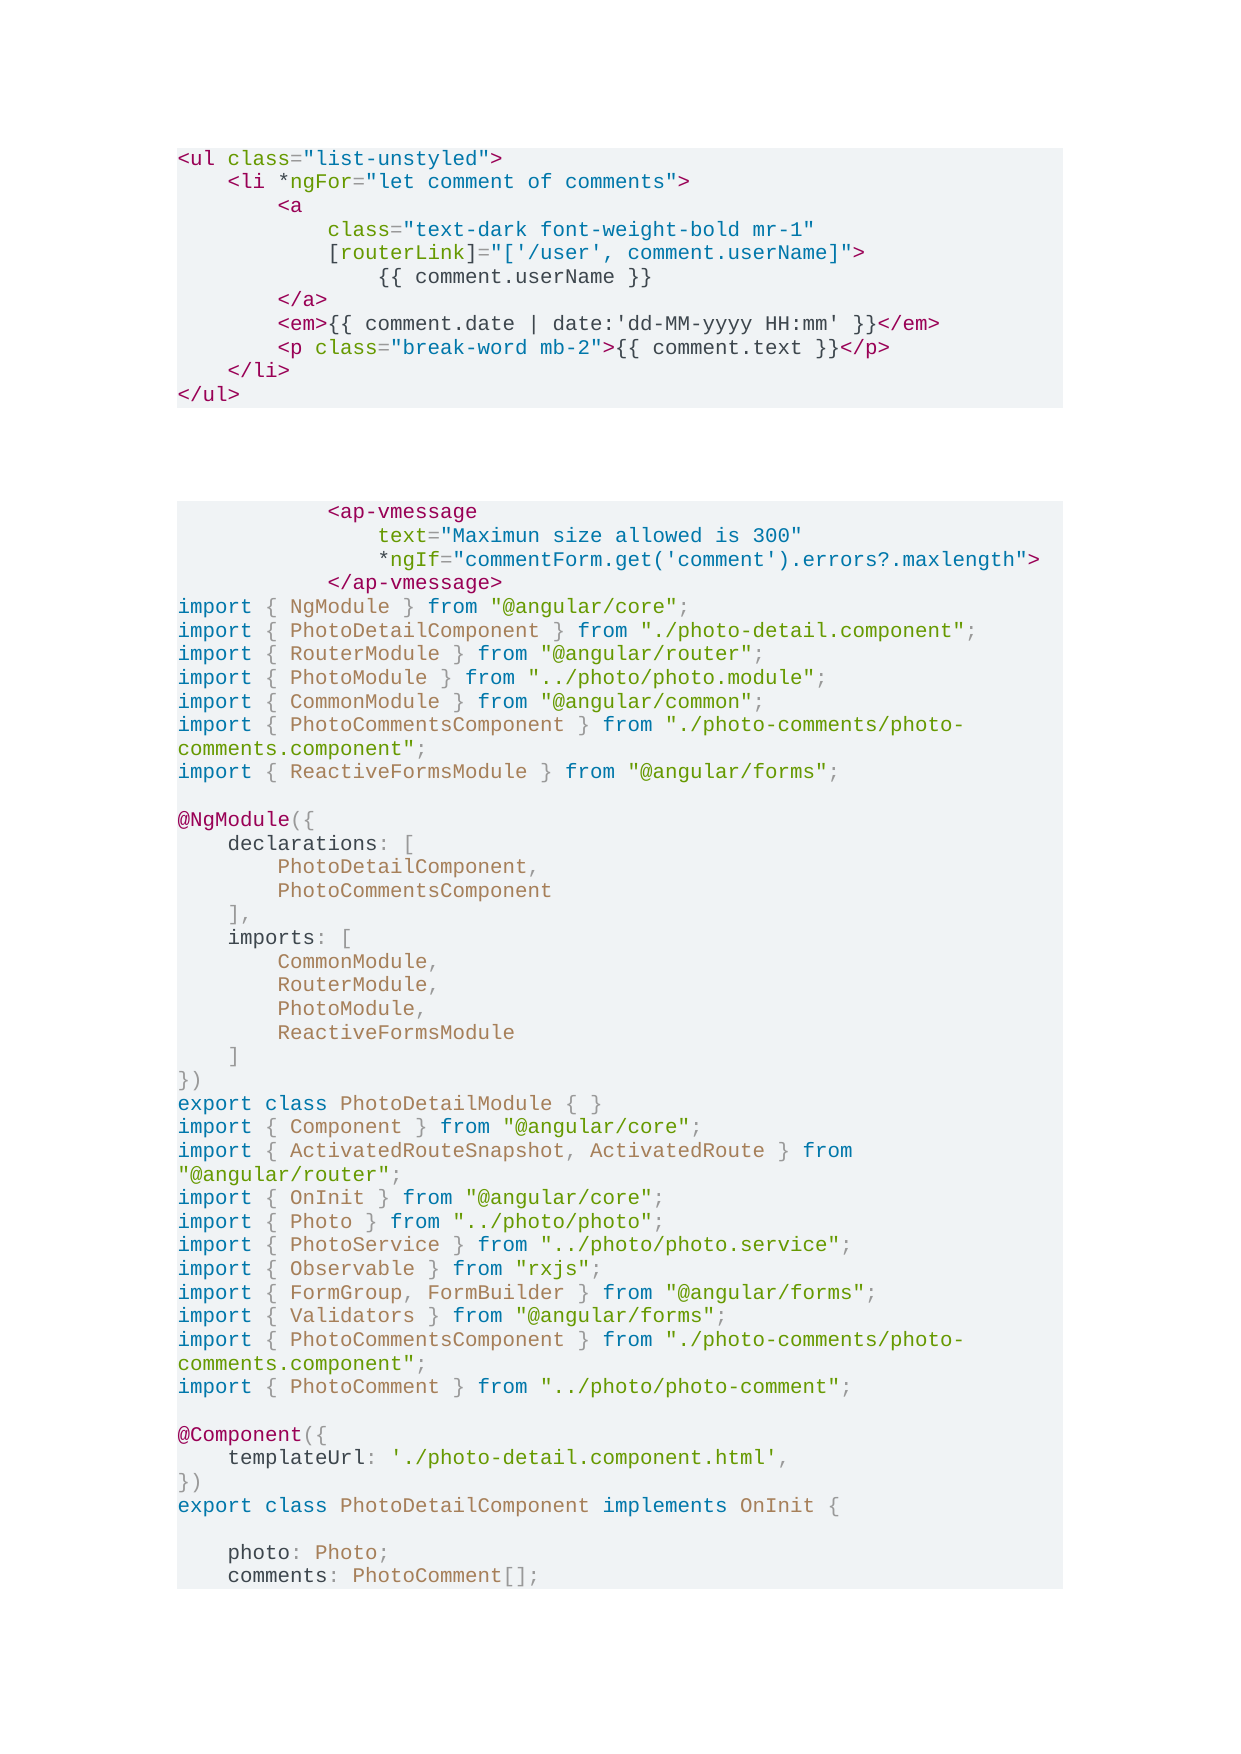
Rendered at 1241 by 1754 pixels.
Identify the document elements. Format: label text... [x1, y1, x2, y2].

text <ap-vmessage [177, 501, 1063, 525]
text }) [177, 1471, 1063, 1494]
text import { Photo } from "../photo/photo"; [177, 1211, 1063, 1234]
text import { FormGroup, FormBuilder } from "@angular/forms"; [177, 1282, 1063, 1305]
text </ap-vmessage> [177, 572, 1063, 596]
text <li *ngFor="let comment of comments"> [177, 171, 1063, 195]
text PhotoModule, [177, 998, 1063, 1022]
text <em>{{ comment.date | date:'dd-MM-yyyy HH:mm' }}</em> [177, 313, 1063, 337]
text declarations: [ [177, 832, 1063, 856]
text import { PhotoService } from "../photo/photo.service"; [177, 1234, 1063, 1258]
text class="text-dark font-weight-bold mr-1" [177, 218, 1063, 242]
text import { PhotoCommentsComponent } from "./photo-comments/photo-comments.component"; [177, 1329, 1063, 1376]
text import { PhotoDetailComponent } from "./photo-detail.component"; [177, 620, 1063, 643]
text PhotoDetailComponent, [177, 856, 1063, 880]
text text="Maximun size allowed is 300" [177, 525, 1063, 549]
text imports: [ [177, 927, 1063, 951]
text export class PhotoDetailComponent implements OnInit { [177, 1494, 1063, 1518]
text comments: PhotoComment[]; [177, 1566, 1063, 1589]
text import { PhotoModule } from "../photo/photo.module"; [177, 667, 1063, 691]
text import { ActivatedRouteSnapshot, ActivatedRoute } from "@angular/router"; [177, 1140, 1063, 1187]
text export class PhotoDetailModule { } [177, 1093, 1063, 1116]
text }) [177, 1069, 1063, 1093]
text </a> [177, 289, 1063, 313]
text import { CommonModule } from "@angular/common"; [177, 691, 1063, 714]
text import { Observable } from "rxjs"; [177, 1258, 1063, 1282]
text RouterModule, [177, 974, 1063, 998]
text import { PhotoCommentsComponent } from "./photo-comments/photo-comments.component"; [177, 714, 1063, 762]
text ReactiveFormsModule [177, 1022, 1063, 1045]
text <a [177, 195, 1063, 218]
text import { Validators } from "@angular/forms"; [177, 1305, 1063, 1329]
text import { RouterModule } from "@angular/router"; [177, 643, 1063, 667]
text [routerLink]="['/user', comment.userName]"> [177, 242, 1063, 266]
text <ul class="list-unstyled"> [177, 148, 1063, 171]
text import { OnInit } from "@angular/core"; [177, 1187, 1063, 1211]
text ] [177, 1045, 1063, 1069]
text {{ comment.userName }} [177, 266, 1063, 289]
text @Component({ [177, 1424, 1063, 1447]
text import { NgModule } from "@angular/core"; [177, 596, 1063, 620]
text CommonModule, [177, 951, 1063, 974]
text </li> [177, 360, 1063, 384]
text ], [177, 903, 1063, 927]
text import { ReactiveFormsModule } from "@angular/forms"; [177, 762, 1063, 785]
text <p class="break-word mb-2">{{ comment.text }}</p> [177, 337, 1063, 360]
text PhotoCommentsComponent [177, 880, 1063, 903]
text import { PhotoComment } from "../photo/photo-comment"; [177, 1376, 1063, 1400]
text </ul> [177, 384, 1063, 408]
text import { Component } from "@angular/core"; [177, 1116, 1063, 1140]
text *ngIf="commentForm.get('comment').errors?.maxlength"> [177, 549, 1063, 572]
text photo: Photo; [177, 1542, 1063, 1566]
text @NgModule({ [177, 809, 1063, 832]
text templateUrl: './photo-detail.component.html', [177, 1447, 1063, 1471]
